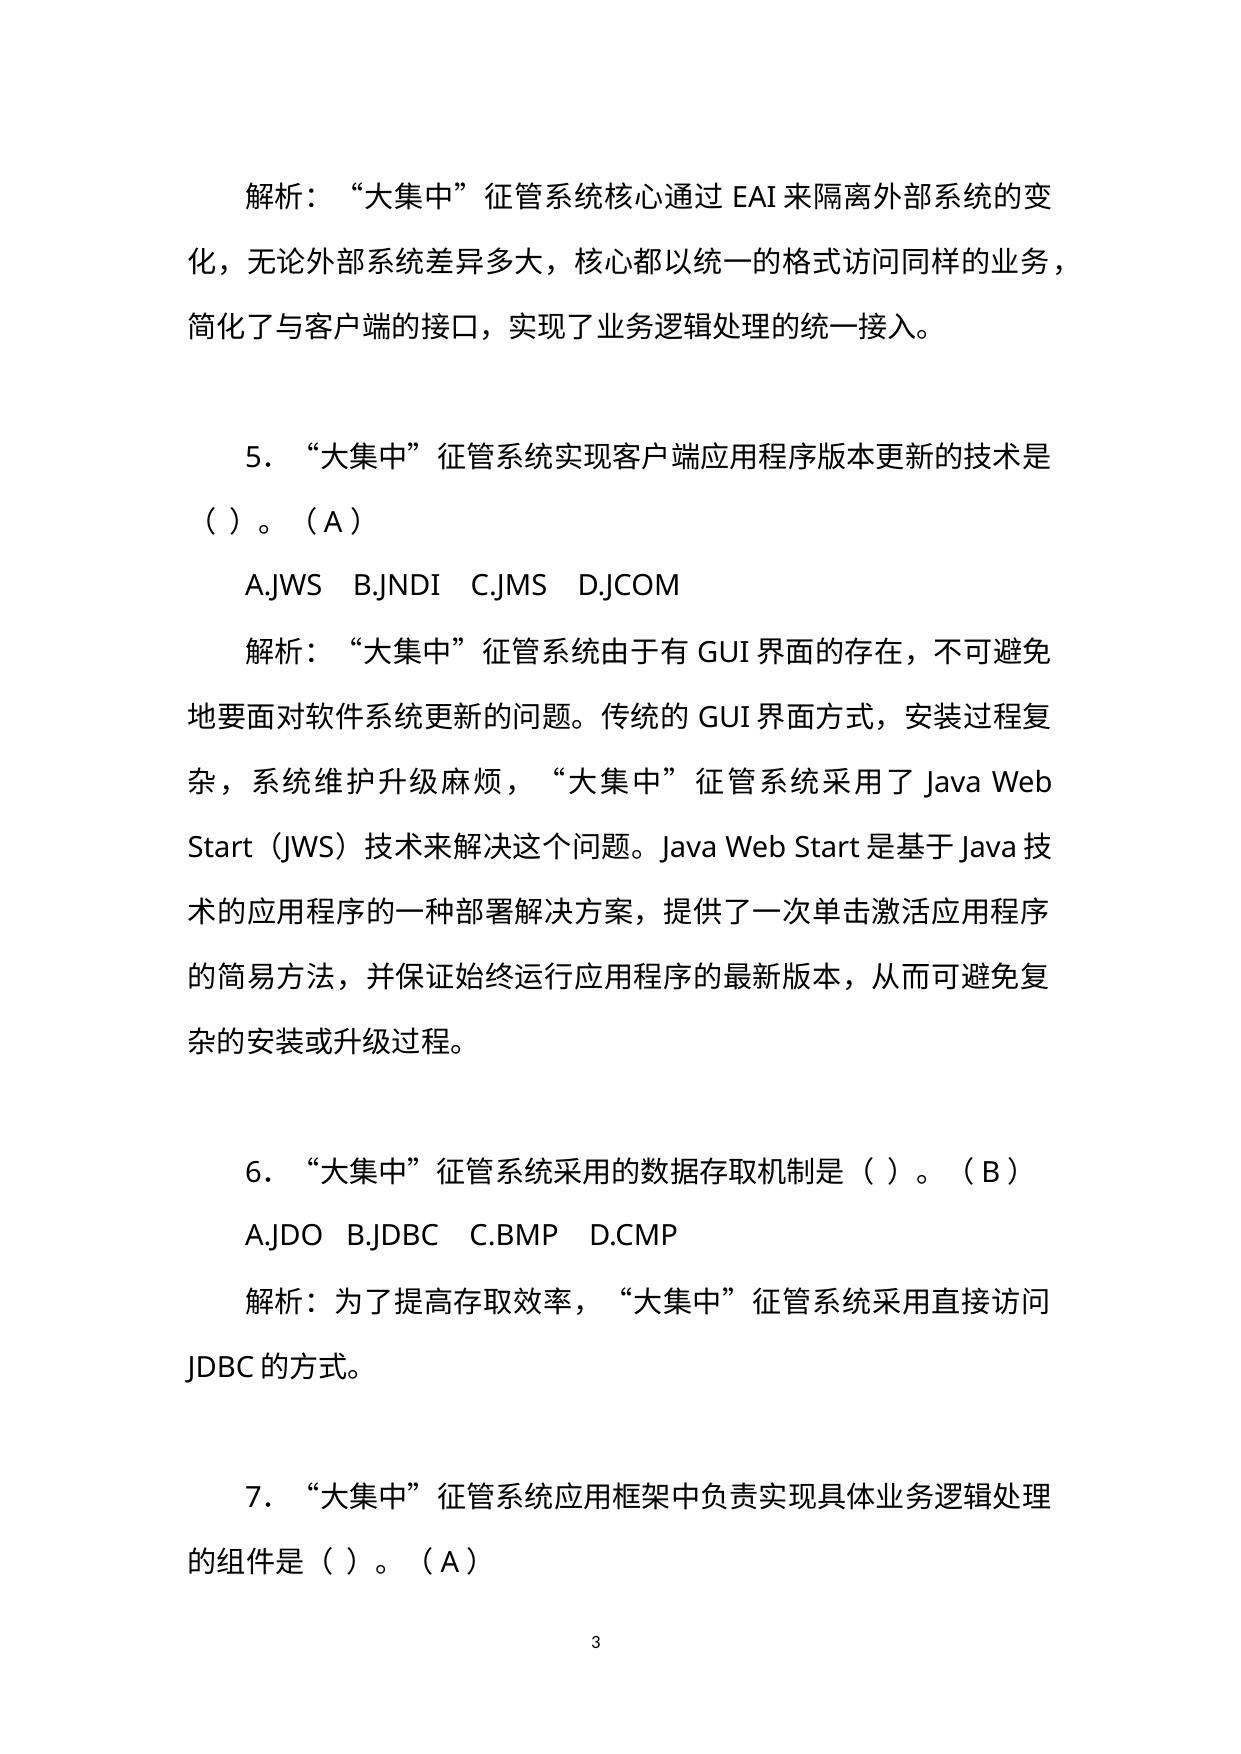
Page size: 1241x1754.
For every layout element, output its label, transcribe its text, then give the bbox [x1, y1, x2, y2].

text 解析：“大集中”征管系统核心通过EAI来隔离外部系统的变化，无论外部系统差异多大，核心都以统一的格式访问同样的业务，简化了与客户端的接口，实现了业务逻辑处理的统一接入。 [187, 162, 1053, 357]
text A.JDO B.JDBC C.BMP D.CMP [187, 1202, 1053, 1267]
text 解析：“大集中”征管系统由于有GUI界面的存在，不可避免地要面对软件系统更新的问题。传统的GUI界面方式，安装过程复杂，系统维护升级麻烦，“大集中”征管系统采用了Java Web Start（JWS）技术来解决这个问题。Java Web Start是基于Java技术的应用程序的一种部署解决方案，提供了一次单击激活应用程序的简易方法，并保证始终运行应用程序的最新版本，从而可避免复杂的安装或升级过程。 [187, 617, 1053, 1072]
text 6．“大集中”征管系统采用的数据存取机制是（ ）。（ B ） [187, 1137, 1053, 1202]
text 解析：为了提高存取效率，“大集中”征管系统采用直接访问JDBC的方式。 [187, 1267, 1053, 1397]
text 5．“大集中”征管系统实现客户端应用程序版本更新的技术是（ ）。（ A ） [187, 422, 1053, 552]
text 7．“大集中”征管系统应用框架中负责实现具体业务逻辑处理的组件是（ ）。（ A ） [187, 1462, 1053, 1592]
text A.JWS B.JNDI C.JMS D.JCOM [187, 552, 1053, 617]
